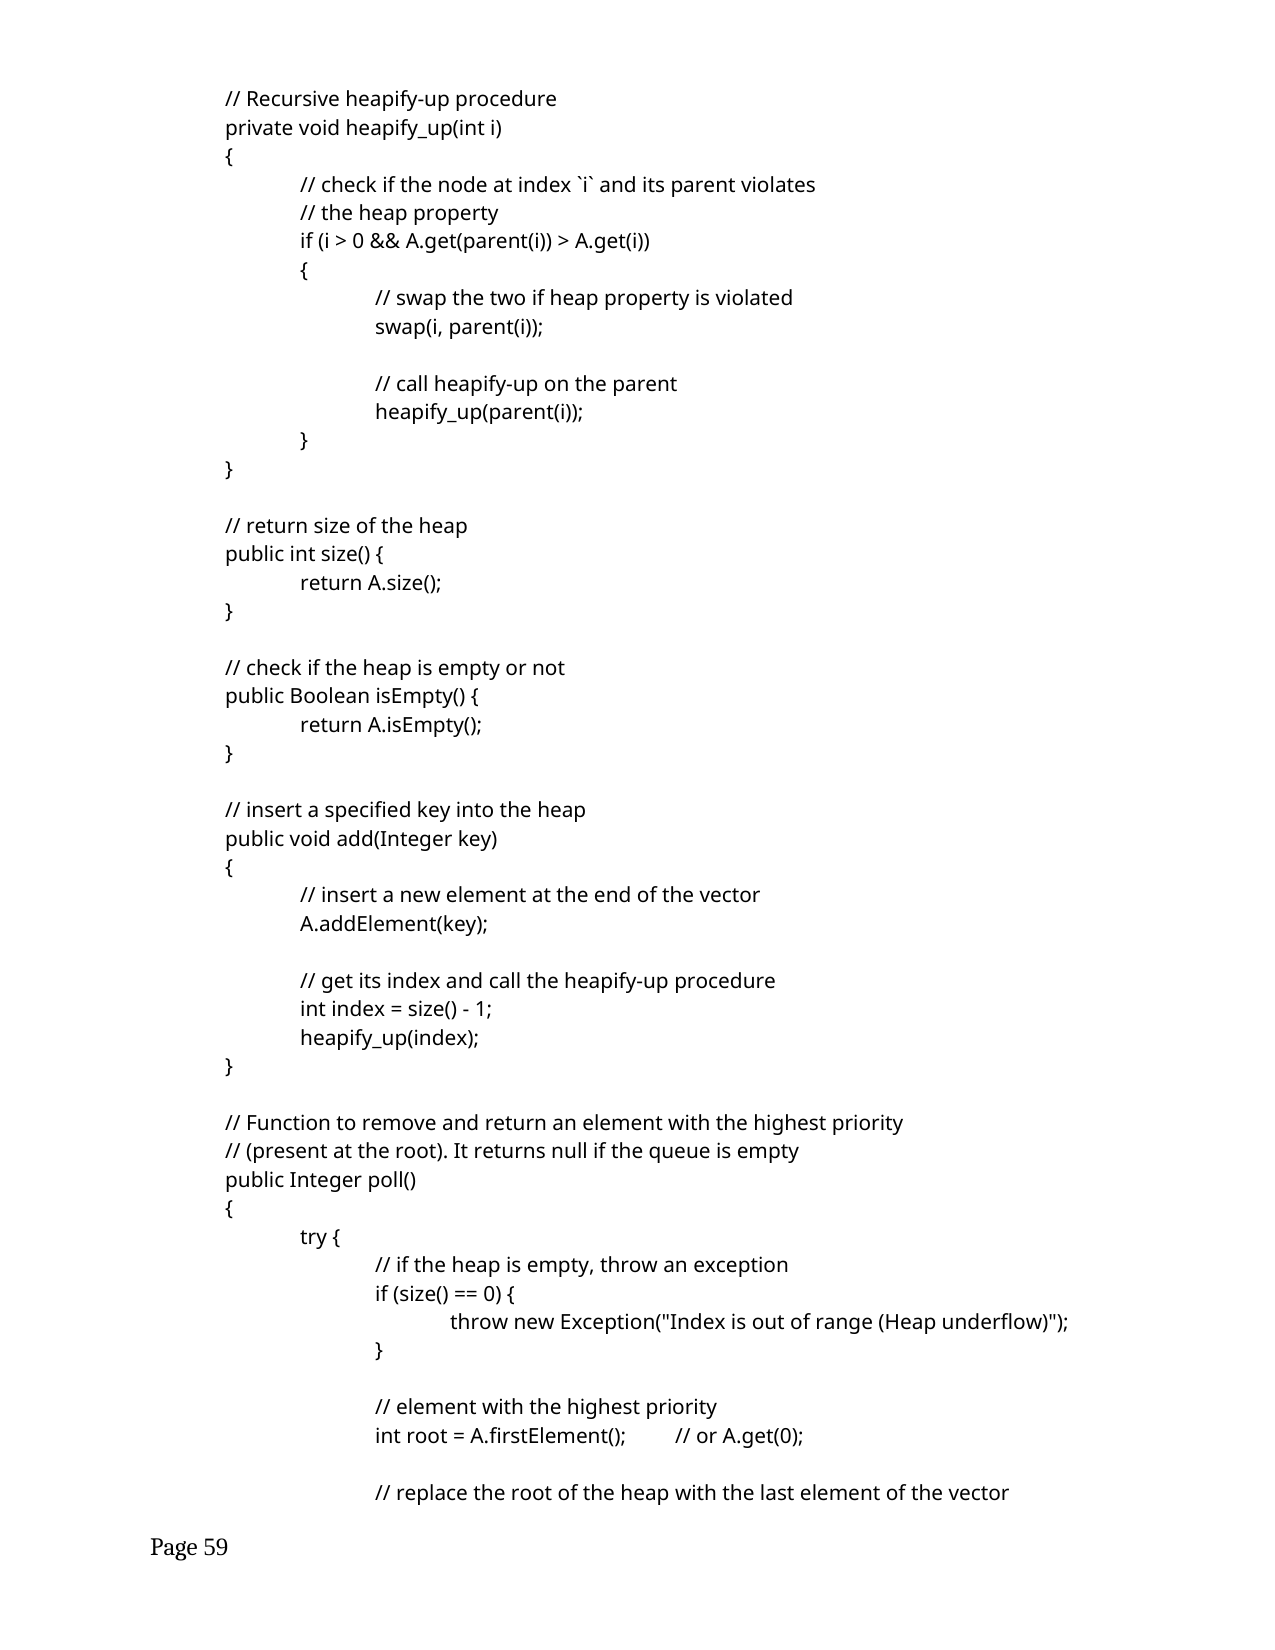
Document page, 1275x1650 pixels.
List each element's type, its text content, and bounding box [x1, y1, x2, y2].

text } [150, 1336, 1125, 1364]
text // swap the two if heap property is violated [150, 283, 1125, 312]
text int root = A.firstElement(); // or A.get(0); [150, 1421, 1125, 1449]
text // if the heap is empty, throw an exception [150, 1250, 1125, 1279]
text public Boolean isEmpty() { [150, 682, 1125, 710]
text throw new Exception("Index is out of range (Heap underflow)"); [150, 1307, 1125, 1336]
text // Recursive heapify-up procedure [150, 84, 1125, 113]
text // element with the highest priority [150, 1392, 1125, 1421]
text // the heap property [150, 198, 1125, 227]
text // return size of the heap [150, 511, 1125, 539]
text } [150, 1051, 1125, 1080]
text public int size() { [150, 539, 1125, 568]
text // check if the node at index `i` and its parent violates [150, 170, 1125, 198]
text { [150, 141, 1125, 170]
text { [150, 852, 1125, 881]
text int index = size() - 1; [150, 994, 1125, 1023]
text if (i > 0 && A.get(parent(i)) > A.get(i)) [150, 227, 1125, 255]
text // insert a specified key into the heap [150, 795, 1125, 824]
text // get its index and call the heapify-up procedure [150, 966, 1125, 994]
text // replace the root of the heap with the last element of the vector [150, 1478, 1125, 1506]
text return A.isEmpty(); [150, 710, 1125, 738]
text } [150, 454, 1125, 482]
text // call heapify-up on the parent [150, 369, 1125, 397]
text return A.size(); [150, 568, 1125, 596]
text public Integer poll() [150, 1165, 1125, 1193]
text private void heapify_up(int i) [150, 113, 1125, 141]
text // Function to remove and return an element with the highest priority [150, 1108, 1125, 1137]
text } [150, 738, 1125, 767]
text if (size() == 0) { [150, 1279, 1125, 1307]
text { [150, 255, 1125, 283]
text // insert a new element at the end of the vector [150, 881, 1125, 909]
text public void add(Integer key) [150, 824, 1125, 852]
text { [150, 1193, 1125, 1222]
text heapify_up(parent(i)); [150, 397, 1125, 426]
text heapify_up(index); [150, 1023, 1125, 1051]
text // (present at the root). It returns null if the queue is empty [150, 1137, 1125, 1165]
text // check if the heap is empty or not [150, 653, 1125, 682]
text } [150, 426, 1125, 454]
text A.addElement(key); [150, 909, 1125, 937]
text } [150, 596, 1125, 625]
text swap(i, parent(i)); [150, 312, 1125, 340]
text try { [150, 1222, 1125, 1250]
